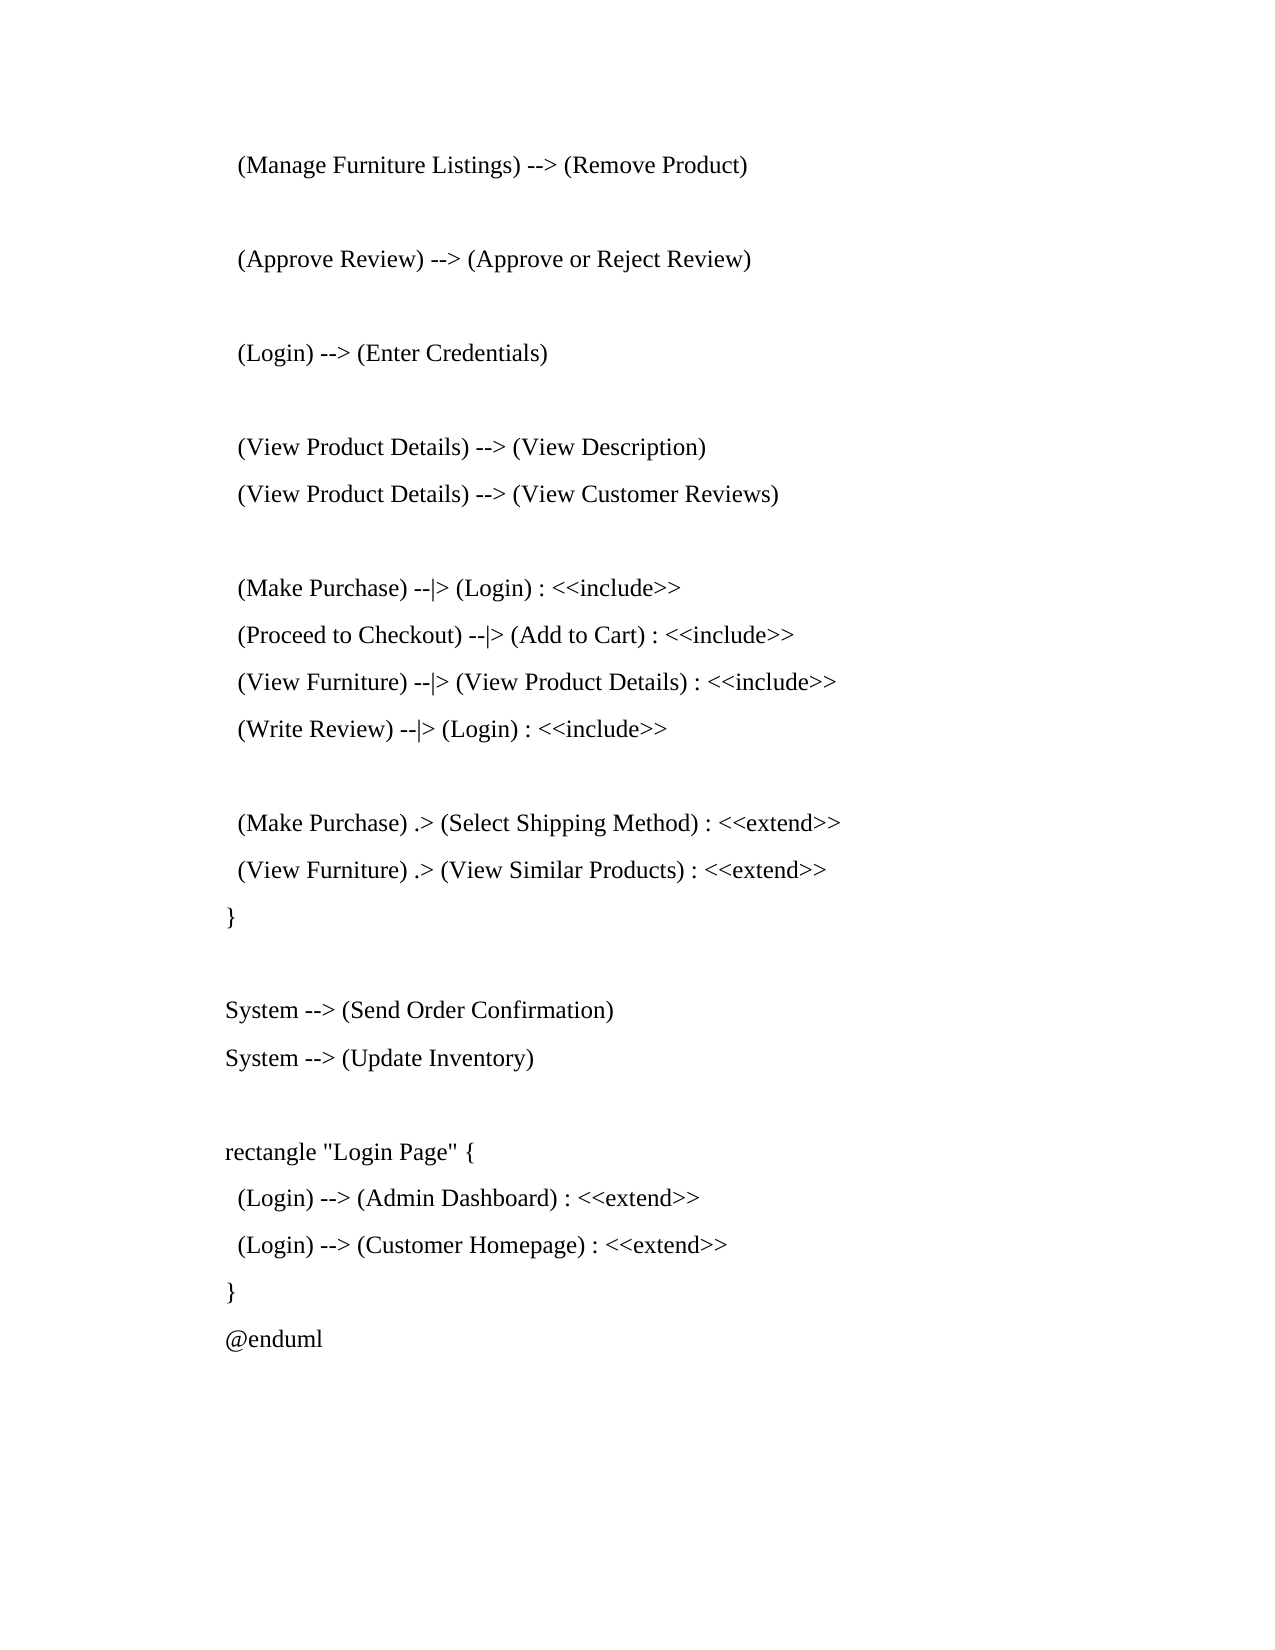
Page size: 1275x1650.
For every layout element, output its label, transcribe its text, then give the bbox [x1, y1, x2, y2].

text (Make Purchase) --|> (Login) : <<include>> [225, 573, 1125, 602]
text @enduml [225, 1324, 1125, 1353]
text (View Product Details) --> (View Customer Reviews) [225, 479, 1125, 508]
text (Login) --> (Admin Dashboard) : <<extend>> [225, 1183, 1125, 1212]
text (Login) --> (Customer Homepage) : <<extend>> [225, 1231, 1125, 1259]
text System --> (Send Order Confirmation) [225, 996, 1125, 1024]
text rectangle "Login Page" { [225, 1137, 1125, 1165]
text } [225, 902, 1125, 930]
text (View Furniture) --|> (View Product Details) : <<include>> [225, 667, 1125, 696]
text (Write Review) --|> (Login) : <<include>> [225, 714, 1125, 742]
text (View Product Details) --> (View Description) [225, 432, 1125, 461]
text (Proceed to Checkout) --|> (Add to Cart) : <<include>> [225, 620, 1125, 648]
text (Manage Furniture Listings) --> (Remove Product) [225, 150, 1125, 179]
text (Login) --> (Enter Credentials) [225, 338, 1125, 367]
text (Approve Review) --> (Approve or Reject Review) [225, 244, 1125, 273]
text System --> (Update Inventory) [225, 1043, 1125, 1071]
text } [225, 1277, 1125, 1306]
text (View Furniture) .> (View Similar Products) : <<extend>> [225, 855, 1125, 883]
text (Make Purchase) .> (Select Shipping Method) : <<extend>> [225, 808, 1125, 836]
